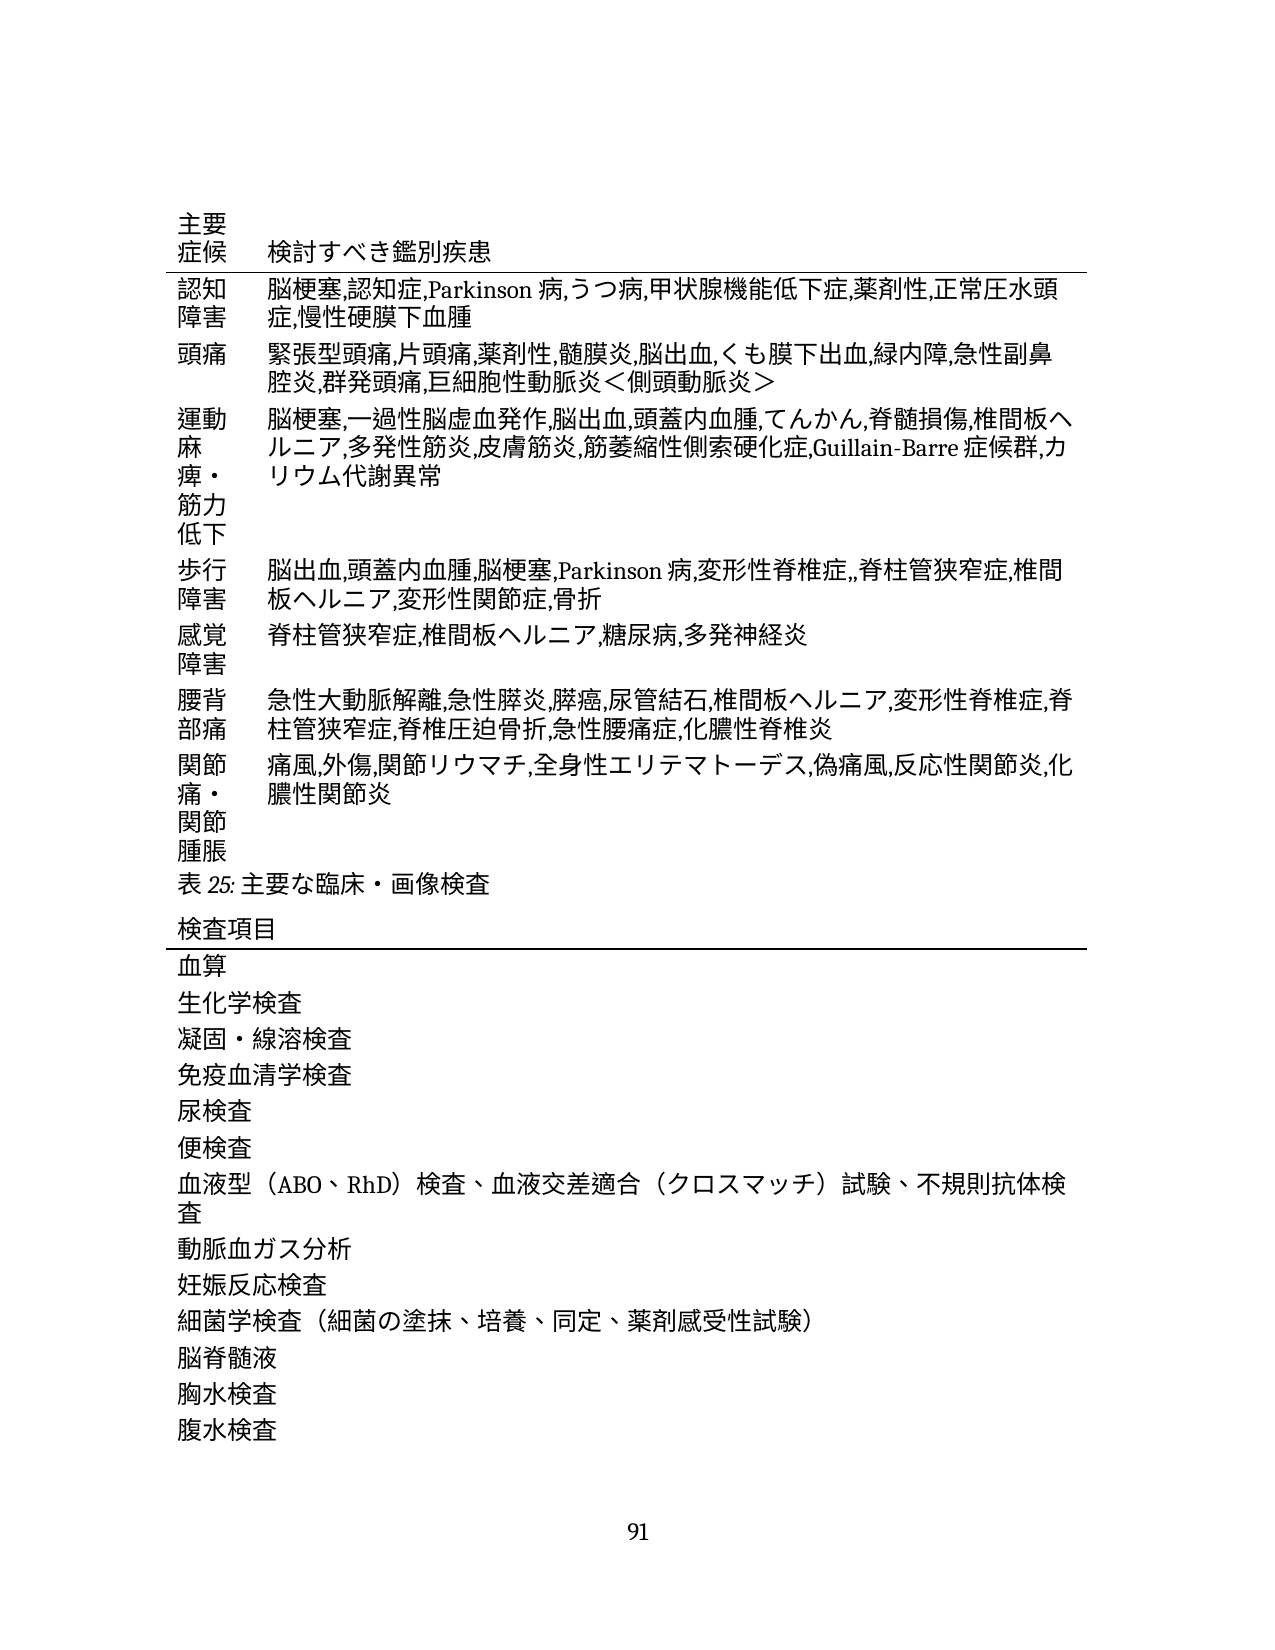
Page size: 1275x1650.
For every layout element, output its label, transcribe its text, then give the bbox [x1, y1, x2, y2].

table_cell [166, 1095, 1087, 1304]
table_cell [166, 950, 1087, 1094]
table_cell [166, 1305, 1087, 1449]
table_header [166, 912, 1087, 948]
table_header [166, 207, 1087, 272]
text 表 25: 主要な臨床・画像検査 [177, 871, 1098, 899]
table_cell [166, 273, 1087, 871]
